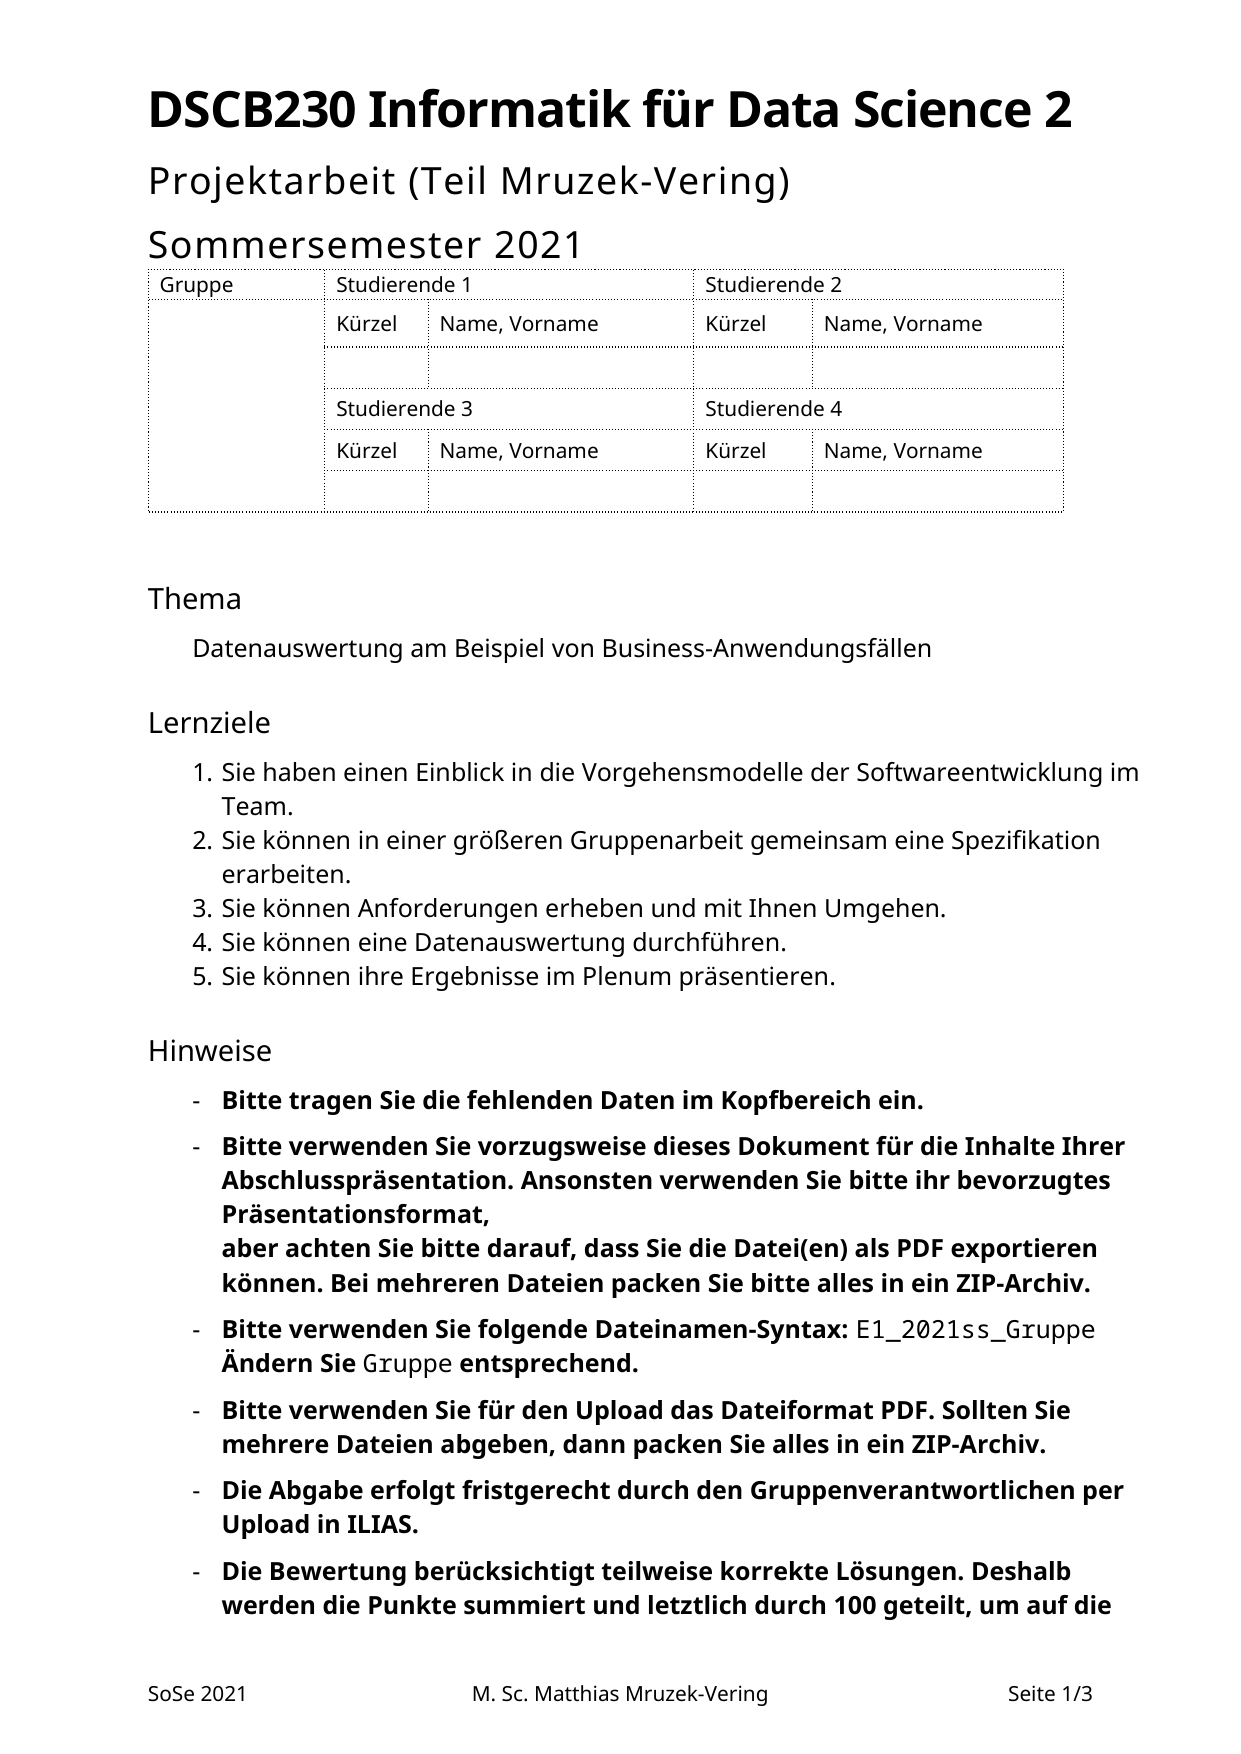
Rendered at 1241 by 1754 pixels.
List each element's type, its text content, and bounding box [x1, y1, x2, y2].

table_cell [148, 299, 325, 511]
text 3. Sie können Anforderungen erheben und mit Ihnen Umgehen. [192, 891, 1167, 924]
subtitle Lernziele [148, 702, 1167, 742]
text 4. Sie können eine Datenauswertung durchführen. [192, 924, 1167, 959]
table_cell [694, 470, 812, 511]
table_cell Kürzel [694, 429, 812, 470]
subtitle Hinweise [148, 1030, 1167, 1070]
table_cell Kürzel [325, 299, 428, 346]
table_cell [812, 470, 1063, 511]
table_cell [694, 346, 812, 388]
table_cell [428, 346, 694, 388]
text Bitte tragen Sie die fehlenden Daten im Kopfbereich ein. [192, 1082, 1167, 1116]
text Bitte verwenden Sie für den Upload das Dateiformat PDF. Sollten Sie mehrere Dateien abgeben, dann packen Sie alles in ein ZIP-Archiv. [192, 1392, 1167, 1461]
table_cell [428, 470, 694, 511]
table_cell Name, Vorname [428, 429, 694, 470]
table_header Gruppe [148, 269, 325, 298]
table_cell Kürzel [325, 429, 428, 470]
table_cell Kürzel [694, 299, 812, 346]
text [192, 1554, 1167, 1622]
table_cell Name, Vorname [812, 429, 1063, 470]
text 2. Sie können in einer größeren Gruppenarbeit gemeinsam eine Spezifikation erarbeiten. [192, 822, 1167, 891]
table_cell [325, 346, 428, 388]
table_cell Name, Vorname [428, 299, 694, 346]
text Bitte verwenden Sie folgende Dateinamen-Syntax: E1_2021ss_Gruppe Ändern Sie Gruppe entsprechend. [192, 1312, 1167, 1380]
table_cell [812, 346, 1063, 388]
text Die Abgabe erfolgt fristgerecht durch den Gruppenverantwortlichen per Upload in ILIAS. [192, 1473, 1167, 1541]
table_cell Studierende 3 [325, 388, 694, 429]
table_cell Name, Vorname [812, 299, 1063, 346]
table_header Studierende 1 [325, 269, 694, 298]
list Sie haben einen Einblick in die Vorgehensmodelle der Softwareentwicklung im Team. [192, 754, 1167, 822]
text Datenauswertung am Beispiel von Business-Anwendungsfällen [192, 631, 1167, 664]
subtitle Thema [148, 578, 1167, 618]
text 5. Sie können ihre Ergebnisse im Plenum präsentieren. [192, 959, 1167, 993]
table_header Studierende 2 [694, 269, 1063, 298]
table_cell [325, 470, 428, 511]
text Bitte verwenden Sie vorzugsweise dieses Dokument für die Inhalte Ihrer Abschlusspräsentation. Ansonsten verwenden Sie bitte ihr bevorzugtes Präsentationsformat, aber achten Sie bitte darauf, dass Sie die Datei(en) als PDF exportieren können. Bei mehreren Dateien packen Sie bitte alles in ein ZIP-Archiv. [192, 1129, 1167, 1299]
table_cell Studierende 4 [694, 388, 1063, 429]
